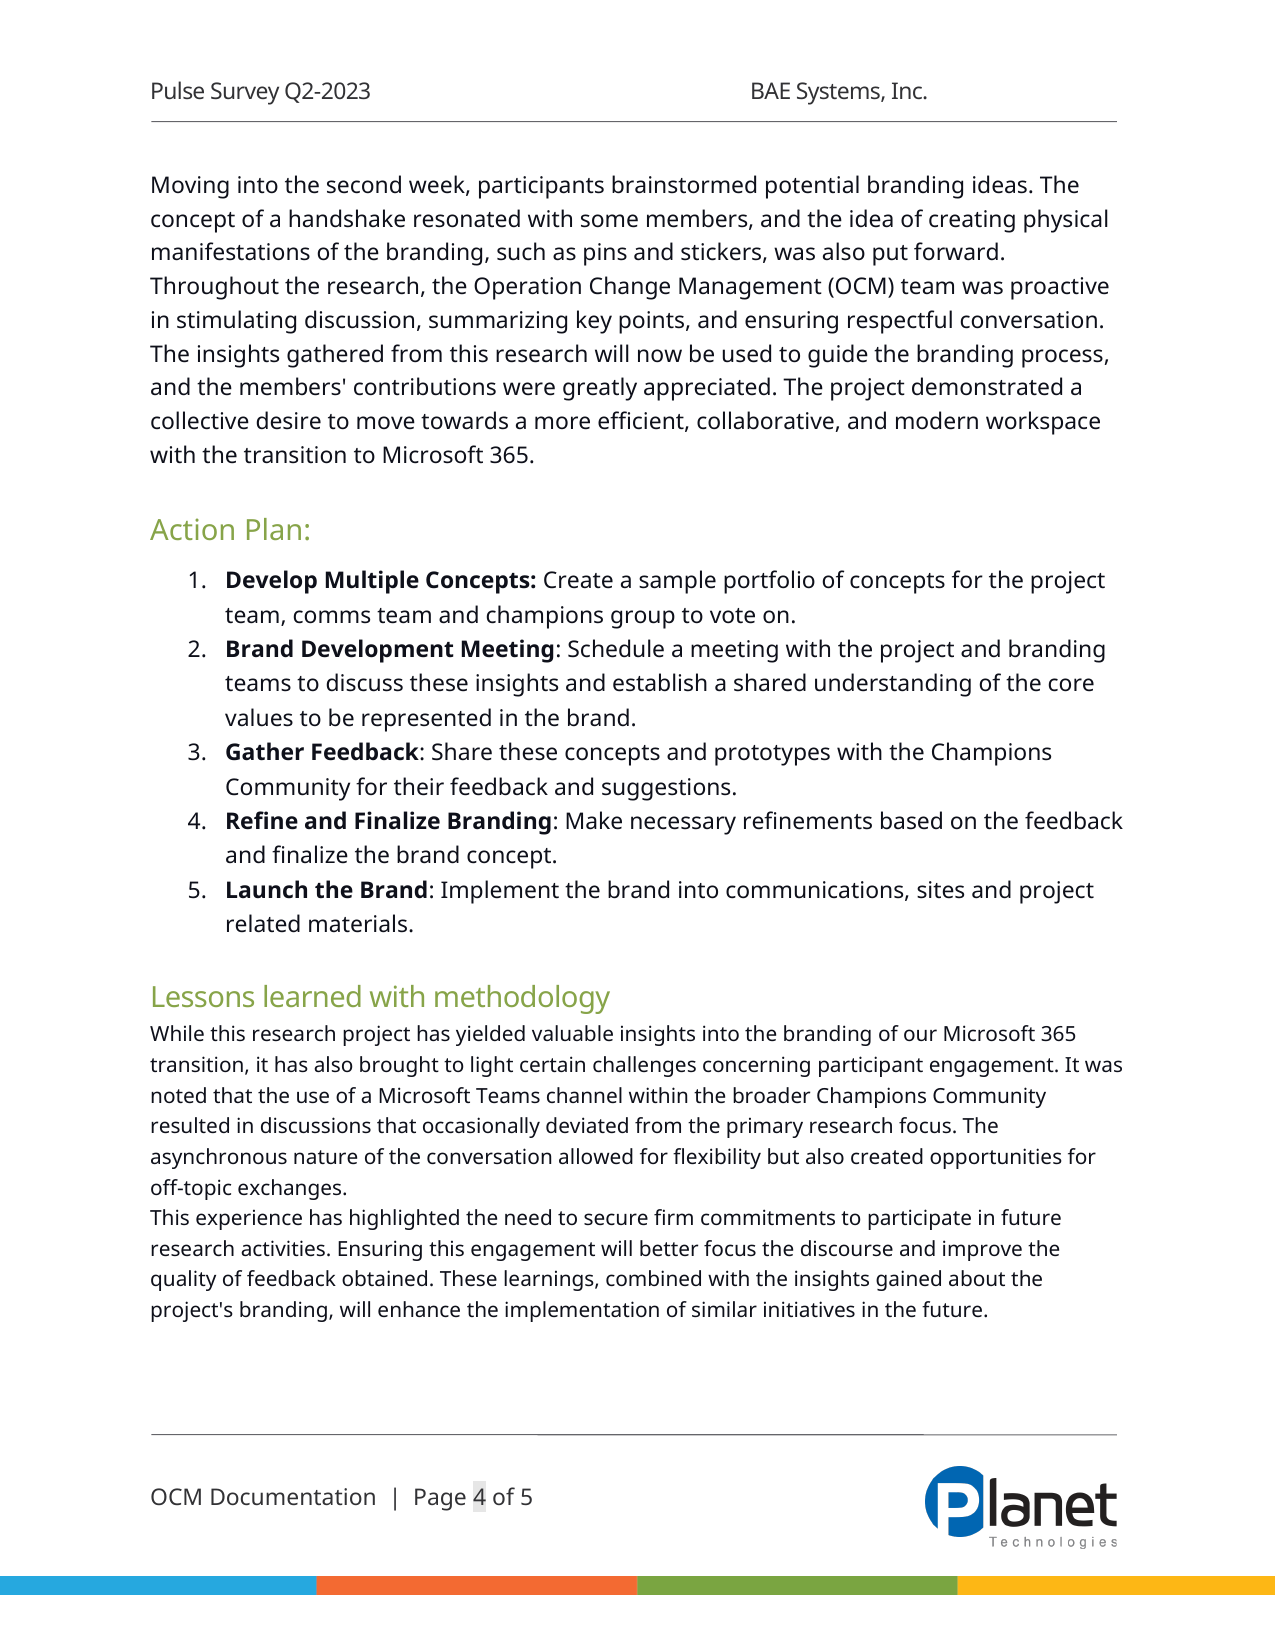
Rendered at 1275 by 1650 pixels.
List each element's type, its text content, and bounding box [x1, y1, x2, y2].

text While this research project has yielded valuable insights into the branding of our Microsoft 365 transition, it has also brought to light certain challenges concerning participant engagement. It was noted that the use of a Microsoft Teams channel within the broader Champions Community resulted in discussions that occasionally deviated from the primary research focus. The asynchronous nature of the conversation allowed for flexibility but also created opportunities for off-topic exchanges. [150, 1019, 1125, 1201]
text Lessons learned with methodology [150, 942, 1125, 1016]
picture [925, 1466, 1117, 1549]
list Develop Multiple Concepts: Create a sample portfolio of concepts for the project team, comms team and champions group to vote on. [187, 564, 1125, 630]
subtitle Action Plan: [150, 510, 1125, 547]
list Brand Development Meeting: Schedule a meeting with the project and branding teams to discuss these insights and establish a shared understanding of the core values to be represented in the brand. [187, 633, 1125, 733]
picture [0, 1576, 1275, 1595]
list Refine and Finalize Branding: Make necessary refinements based on the feedback and finalize the brand concept. [187, 805, 1125, 870]
list Gather Feedback: Share these concepts and prototypes with the Champions Community for their feedback and suggestions. [187, 736, 1125, 802]
text This experience has highlighted the need to secure firm commitments to participate in future research activities. Ensuring this engagement will better focus the discourse and improve the quality of feedback obtained. These learnings, combined with the insights gained about the project's branding, will enhance the implementation of similar initiatives in the future. [150, 1203, 1125, 1323]
list Launch the Brand: Implement the brand into communications, sites and project related materials. [187, 873, 1125, 939]
text Throughout the research, the Operation Change Management (OCM) team was proactive in stimulating discussion, summarizing key points, and ensuring respectful conversation. The insights gathered from this research will now be used to guide the branding process, and the members' contributions were greatly appreciated. The project demonstrated a collective desire to move towards a more efficient, collaborative, and modern workspace with the transition to Microsoft 365. [150, 270, 1125, 470]
text Moving into the second week, participants brainstormed potential branding ideas. The concept of a handshake resonated with some members, and the idea of creating physical manifestations of the branding, such as pins and stickers, was also put forward. [150, 169, 1125, 267]
